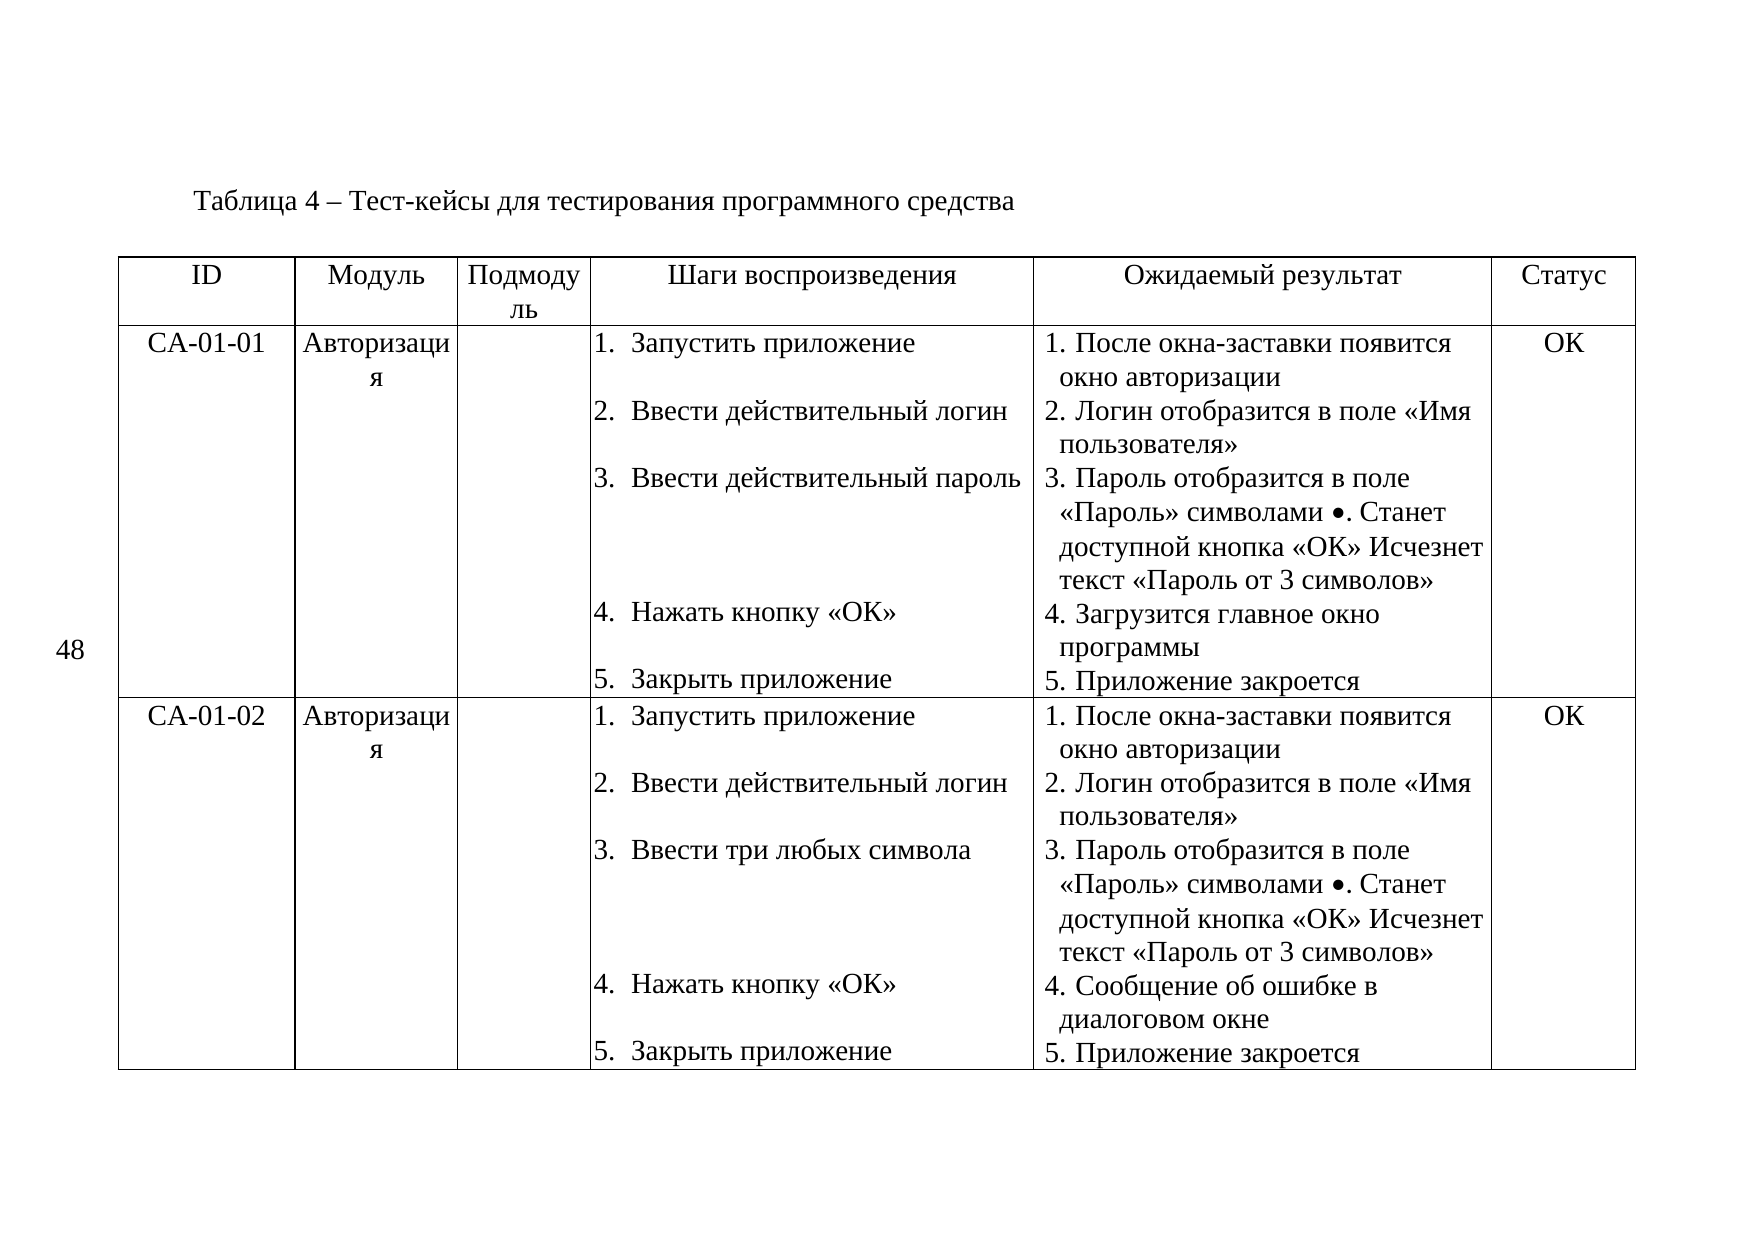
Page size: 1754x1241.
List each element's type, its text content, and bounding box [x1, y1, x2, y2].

table_cell Авторизация [296, 326, 457, 697]
table_cell CA-01-02 [119, 698, 294, 1069]
table_cell [458, 698, 590, 1069]
table_cell [458, 326, 590, 697]
table_cell После окна-заставки появится окно авторизации Логин отобразится в поле «Имя пользователя» Пароль отобразится в поле «Пароль» символами •. Станет доступной кнопка «ОК» Исчезнет текст «Пароль от 3 символов» Сообщение об ошибке в диалоговом окне Приложение закроется [1034, 698, 1491, 1069]
table_cell ОК [1492, 698, 1635, 1069]
table_cell ОК [1492, 326, 1635, 697]
table_header Статус [1492, 258, 1635, 324]
table_header Модуль [296, 258, 457, 324]
table_cell Запустить приложение Ввести действительный логин Ввести три любых символа Нажать кнопку «ОК» Закрыть приложение [591, 698, 1033, 1069]
table_cell Запустить приложение Ввести действительный логин Ввести действительный пароль Нажать кнопку «ОК» Закрыть приложение [591, 326, 1033, 697]
table_header Ожидаемый результат [1034, 258, 1491, 324]
table_cell CA-01-01 [119, 326, 294, 697]
table_cell Авторизация [296, 698, 457, 1069]
table_header ID [119, 258, 294, 324]
table_header Шаги воспроизведения [591, 258, 1033, 324]
table_cell После окна-заставки появится окно авторизации Логин отобразится в поле «Имя пользователя» Пароль отобразится в поле «Пароль» символами •. Станет доступной кнопка «ОК» Исчезнет текст «Пароль от 3 символов» Загрузится главное окно программы Приложение закроется [1034, 326, 1491, 697]
text Таблица 4 – Тест-кейсы для тестирования программного средства [118, 177, 1636, 219]
table_header Подмодуль [458, 258, 590, 324]
